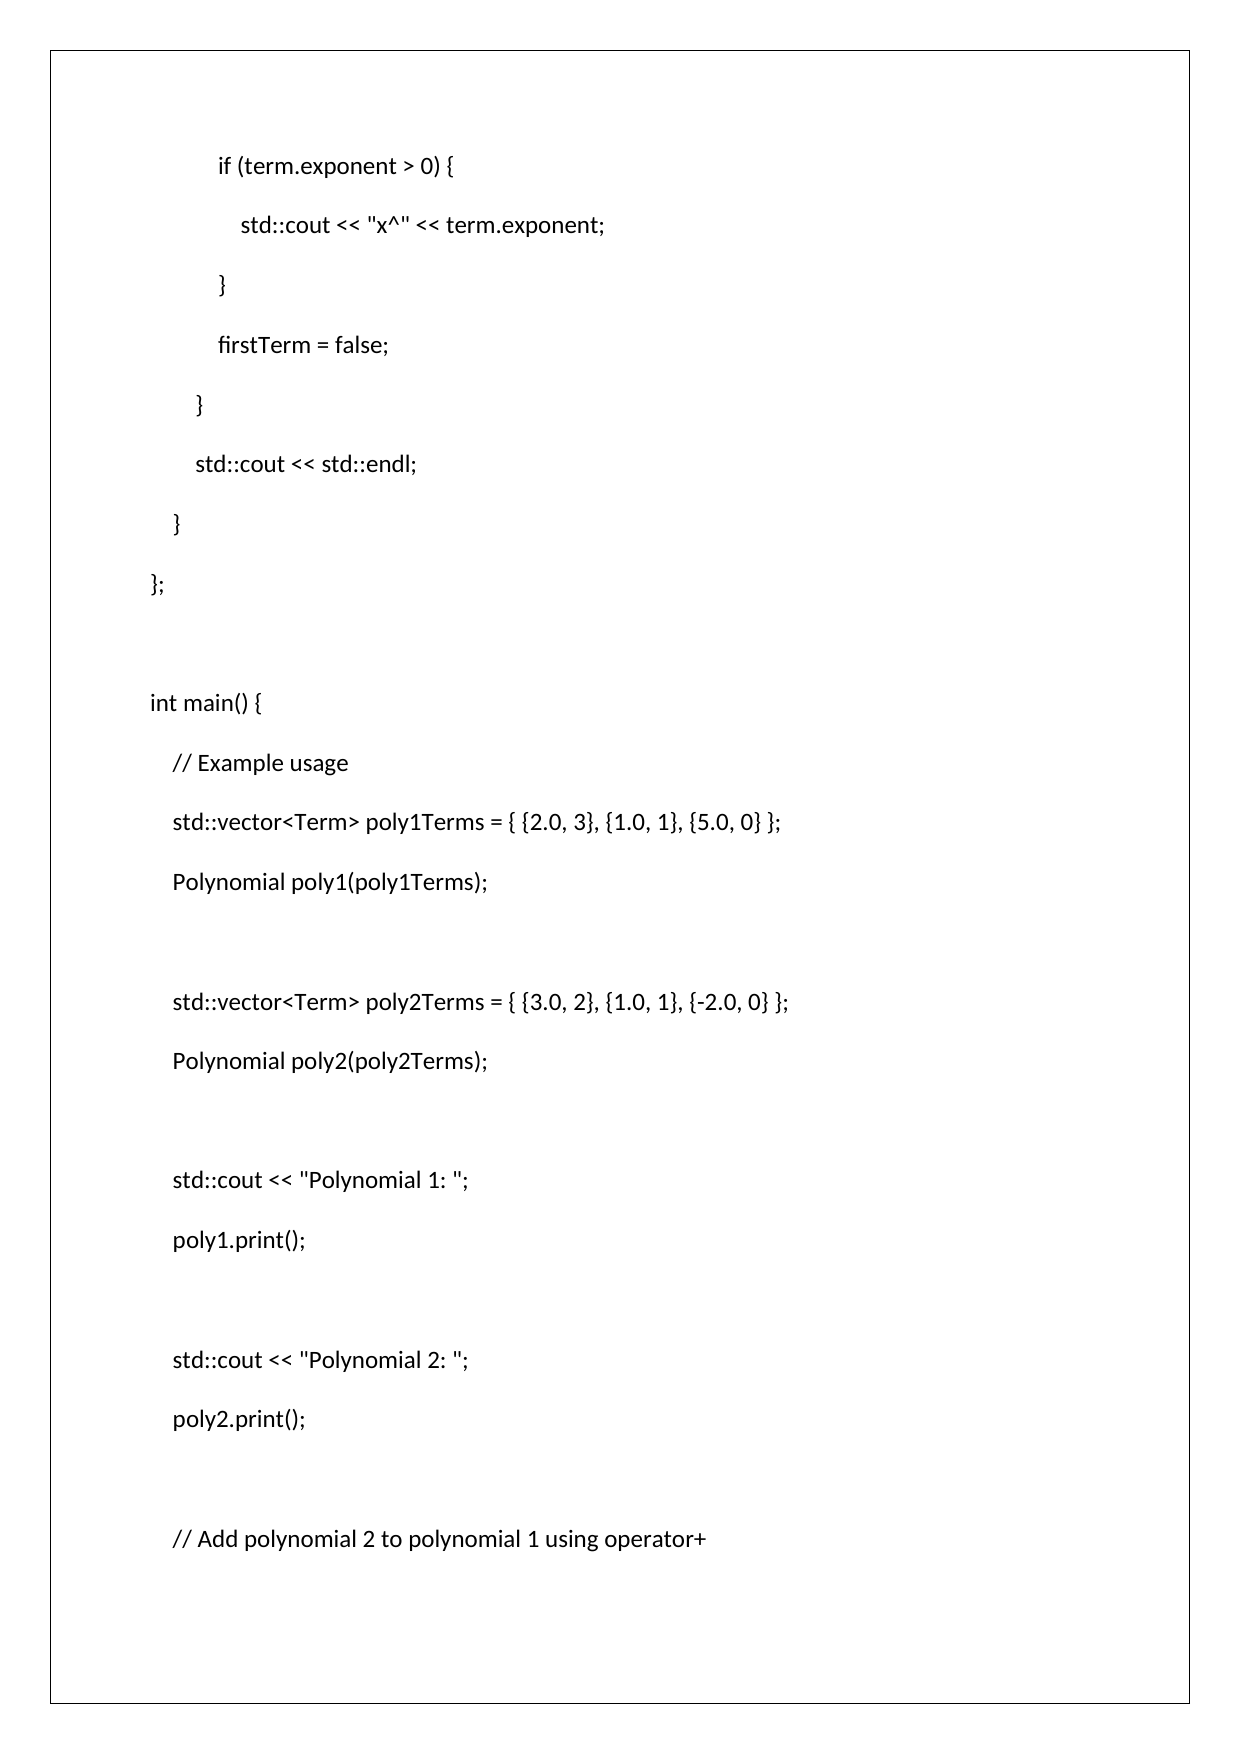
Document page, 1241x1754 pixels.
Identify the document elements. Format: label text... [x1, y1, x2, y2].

text poly2.print(); [150, 1403, 1090, 1434]
text } [150, 269, 1090, 300]
text if (term.exponent > 0) { [150, 150, 1090, 181]
text std::vector<Term> poly2Terms = { {3.0, 2}, {1.0, 1}, {-2.0, 0} }; [150, 986, 1090, 1016]
text std::cout << "Polynomial 2: "; [150, 1344, 1090, 1374]
text // Example usage [150, 747, 1090, 777]
text Polynomial poly2(poly2Terms); [150, 1045, 1090, 1076]
text Polynomial poly1(poly1Terms); [150, 866, 1090, 897]
text // Add polynomial 2 to polynomial 1 using operator+ [150, 1523, 1090, 1553]
text std::cout << "x^" << term.exponent; [150, 210, 1090, 240]
text } [150, 508, 1090, 539]
text poly1.print(); [150, 1224, 1090, 1255]
text }; [150, 568, 1090, 598]
text firstTerm = false; [150, 329, 1090, 359]
text std::vector<Term> poly1Terms = { {2.0, 3}, {1.0, 1}, {5.0, 0} }; [150, 807, 1090, 837]
text std::cout << std::endl; [150, 448, 1090, 479]
text std::cout << "Polynomial 1: "; [150, 1165, 1090, 1195]
text } [150, 389, 1090, 419]
text int main() { [150, 687, 1090, 718]
